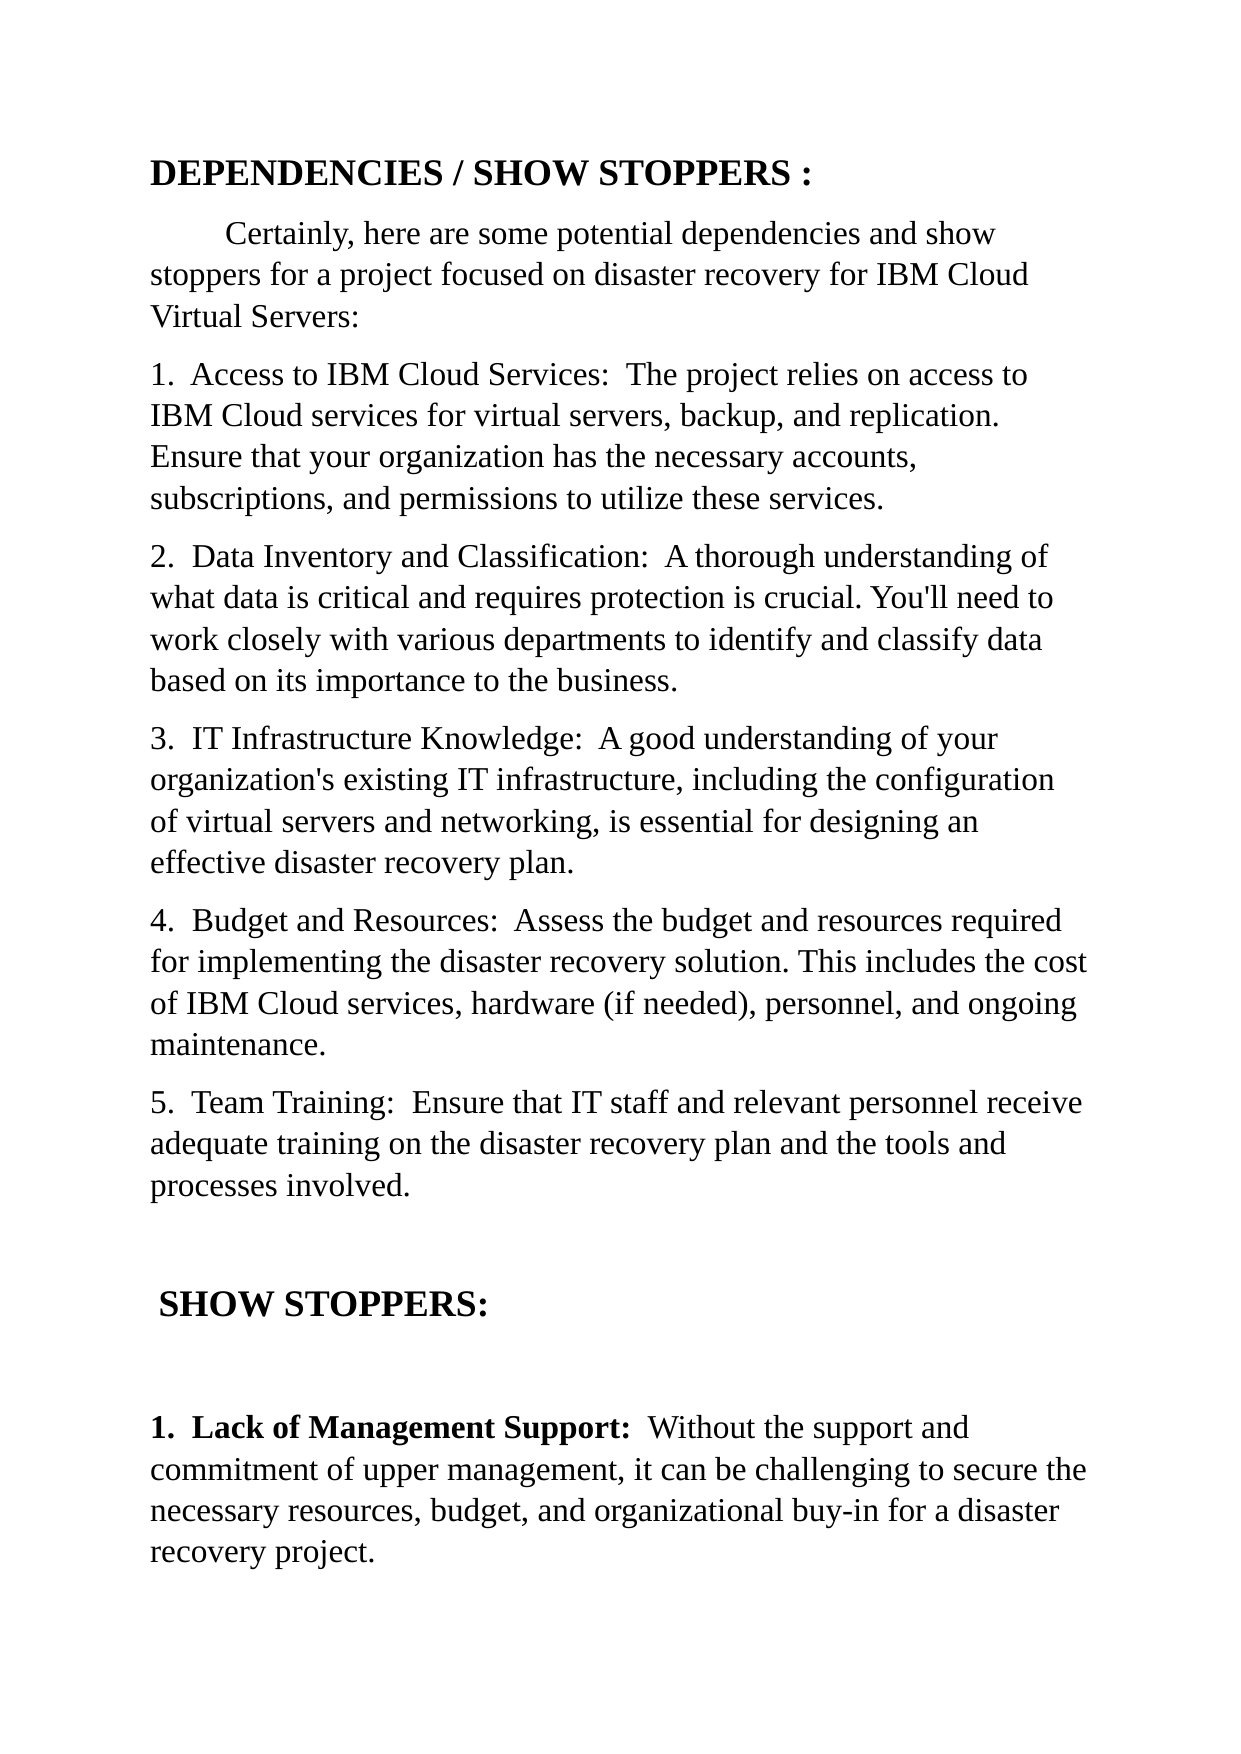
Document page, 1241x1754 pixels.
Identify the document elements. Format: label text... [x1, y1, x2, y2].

text 1. Access to IBM Cloud Services: The project relies on access to IBM Cloud services for virtual servers, backup, and replication. Ensure that your organization has the necessary accounts, subscriptions, and permissions to utilize these services. [150, 354, 1090, 516]
text Certainly, here are some potential dependencies and show stoppers for a project focused on disaster recovery for IBM Cloud Virtual Servers: [150, 213, 1090, 334]
text 1. Lack of Management Support: Without the support and commitment of upper management, it can be challenging to secure the necessary resources, budget, and organizational buy-in for a disaster recovery project. [150, 1407, 1090, 1570]
text 2. Data Inventory and Classification: A thorough understanding of what data is critical and requires protection is crucial. You'll need to work closely with various departments to identify and classify data based on its importance to the business. [150, 536, 1090, 698]
text SHOW STOPPERS: [150, 1281, 1090, 1324]
text 5. Team Training: Ensure that IT staff and relevant personnel receive adequate training on the disaster recovery plan and the tools and processes involved. [150, 1082, 1090, 1203]
text 3. IT Infrastructure Knowledge: A good understanding of your organization's existing IT infrastructure, including the configuration of virtual servers and networking, is essential for designing an effective disaster recovery plan. [150, 718, 1090, 881]
text DEPENDENCIES / SHOW STOPPERS : [150, 150, 1090, 193]
text 4. Budget and Resources: Assess the budget and resources required for implementing the disaster recovery solution. This includes the cost of IBM Cloud services, hardware (if needed), personnel, and ongoing maintenance. [150, 900, 1090, 1063]
